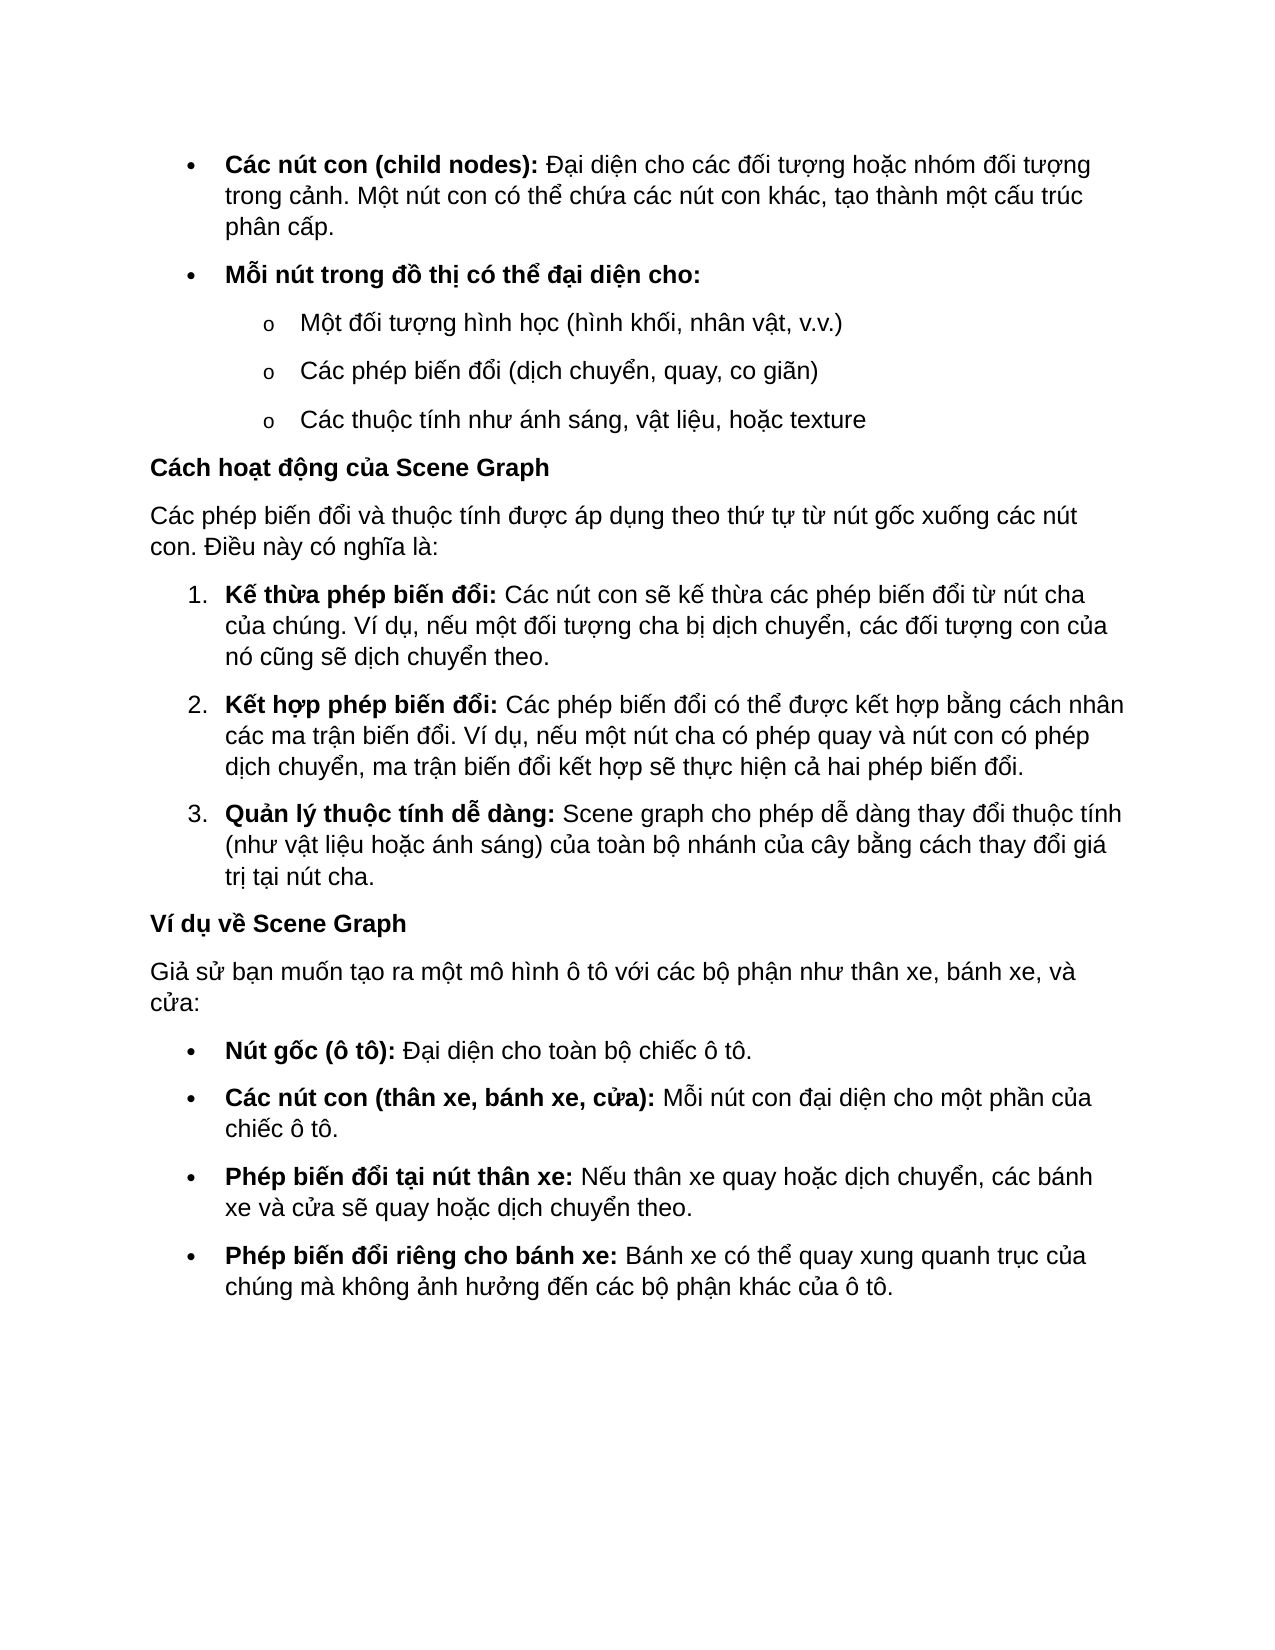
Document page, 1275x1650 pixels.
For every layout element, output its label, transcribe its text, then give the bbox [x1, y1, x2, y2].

list Các thuộc tính như ánh sáng, vật liệu, hoặc texture [262, 405, 1125, 434]
list Các phép biến đổi (dịch chuyển, quay, co giãn) [262, 356, 1125, 386]
list Mỗi nút trong đồ thị có thể đại diện cho: [187, 260, 1125, 288]
text Cách hoạt động của Scene Graph [150, 453, 1125, 482]
list Kế thừa phép biến đổi: Các nút con sẽ kế thừa các phép biến đổi từ nút cha của chúng. Ví dụ, nếu một đối tượng cha bị dịch chuyển, các đối tượng con của nó cũng sẽ dịch chuyển theo. [187, 580, 1125, 671]
text Các phép biến đổi và thuộc tính được áp dụng theo thứ tự từ nút gốc xuống các nút con. Điều này có nghĩa là: [150, 501, 1125, 561]
list Quản lý thuộc tính dễ dàng: Scene graph cho phép dễ dàng thay đổi thuộc tính (như vật liệu hoặc ánh sáng) của toàn bộ nhánh của cây bằng cách thay đổi giá trị tại nút cha. [187, 799, 1125, 890]
text Ví dụ về Scene Graph [150, 909, 1125, 938]
list Phép biến đổi tại nút thân xe: Nếu thân xe quay hoặc dịch chuyển, các bánh xe và cửa sẽ quay hoặc dịch chuyển theo. [187, 1162, 1125, 1222]
list Các nút con (child nodes): Đại diện cho các đối tượng hoặc nhóm đối tượng trong cảnh. Một nút con có thể chứa các nút con khác, tạo thành một cấu trúc phân cấp. [187, 150, 1125, 241]
list Một đối tượng hình học (hình khối, nhân vật, v.v.) [262, 307, 1125, 337]
list Các nút con (thân xe, bánh xe, cửa): Mỗi nút con đại diện cho một phần của chiếc ô tô. [187, 1083, 1125, 1143]
list Phép biến đổi riêng cho bánh xe: Bánh xe có thể quay xung quanh trục của chúng mà không ảnh hưởng đến các bộ phận khác của ô tô. [187, 1241, 1125, 1301]
list Kết hợp phép biến đổi: Các phép biến đổi có thể được kết hợp bằng cách nhân các ma trận biến đổi. Ví dụ, nếu một nút cha có phép quay và nút con có phép dịch chuyển, ma trận biến đổi kết hợp sẽ thực hiện cả hai phép biến đổi. [187, 690, 1125, 781]
text Giả sử bạn muốn tạo ra một mô hình ô tô với các bộ phận như thân xe, bánh xe, và cửa: [150, 957, 1125, 1017]
list Nút gốc (ô tô): Đại diện cho toàn bộ chiếc ô tô. [187, 1036, 1125, 1064]
